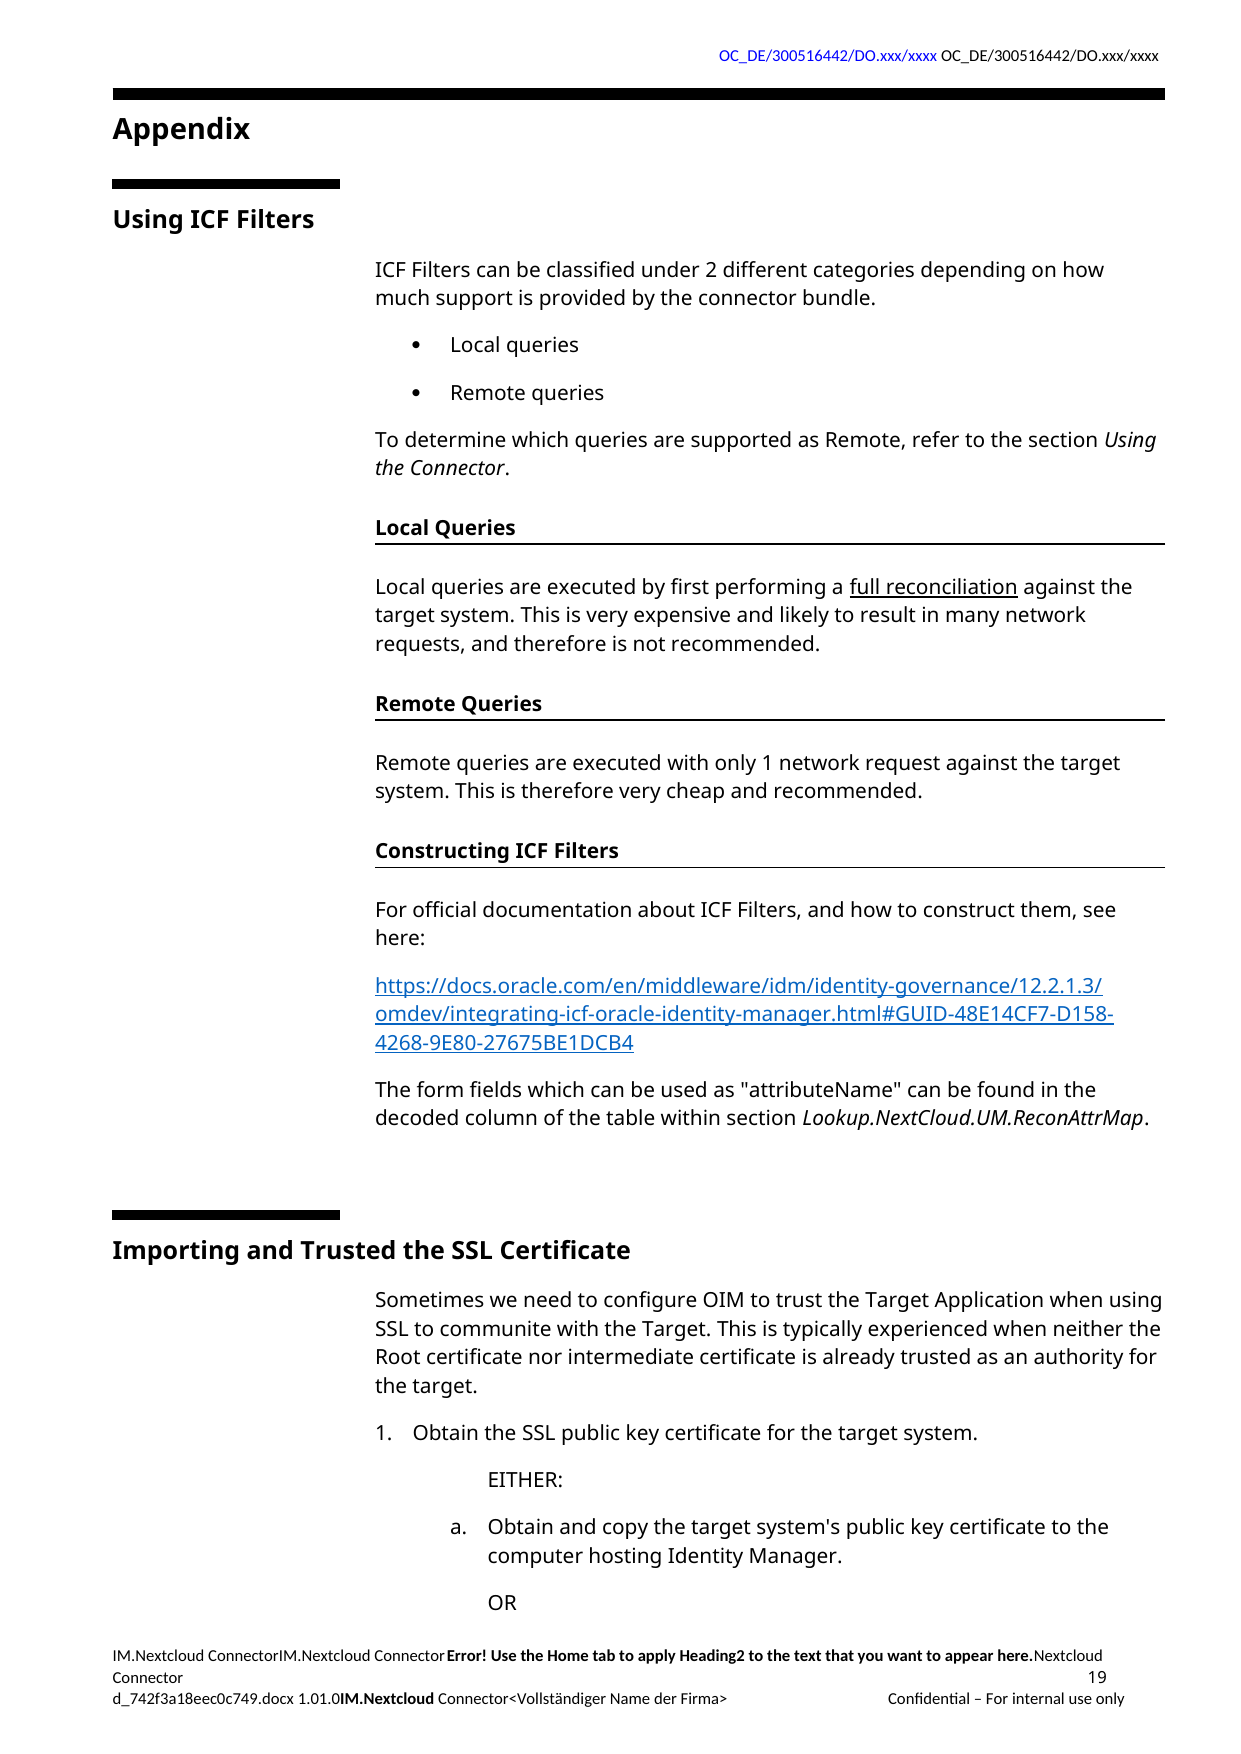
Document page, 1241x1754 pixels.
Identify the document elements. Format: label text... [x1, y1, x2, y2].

list Obtain and copy the target system's public key certificate to the computer hosting Identity Manager. [450, 1512, 1165, 1569]
text ICF Filters can be classified under 2 different categories depending on how much support is provided by the connector bundle. [375, 255, 1165, 312]
subtitle Remote Queries [375, 689, 1165, 719]
text OR [487, 1588, 1165, 1617]
list Obtain the SSL public key certificate for the target system. [375, 1418, 1165, 1447]
text Remote queries are executed with only 1 network request against the target system. This is therefore very cheap and recommended. [375, 748, 1165, 805]
text The form fields which can be used as "attributeName" can be found in the decoded column of the table within section Lookup.NextCloud.UM.ReconAttrMap. [375, 1075, 1165, 1132]
text EITHER: [448, 1465, 1165, 1494]
text Local queries are executed by first performing a full reconciliation against the target system. This is very expensive and likely to result in many network requests, and therefore is not recommended. [375, 572, 1165, 657]
text https://docs.oracle.com/en/middleware/idm/identity-governance/12.2.1.3/omdev/integrating-icf-oracle-identity-manager.html#GUID-48E14CF7-D158-4268-9E80-27675BE1DCB4 [375, 971, 1165, 1056]
text Sometimes we need to configure OIM to trust the Target Application when using SSL to communite with the Target. This is typically experienced when neither the Root certificate nor intermediate certificate is already trusted as an authority for the target. [375, 1286, 1165, 1399]
subtitle Importing and Trusted the SSL Certificate [112, 1233, 1165, 1267]
text To determine which queries are supported as Remote, refer to the section Using the Connector. [375, 425, 1165, 482]
subtitle Constructing ICF Filters [375, 836, 1165, 867]
subtitle Appendix [112, 89, 1165, 148]
text For official documentation about ICF Filters, and how to construct them, see here: [375, 895, 1165, 952]
list Remote queries [412, 378, 1165, 406]
list Local queries [412, 330, 1165, 359]
subtitle Using ICF Filters [112, 202, 1165, 236]
subtitle Local Queries [375, 513, 1165, 543]
